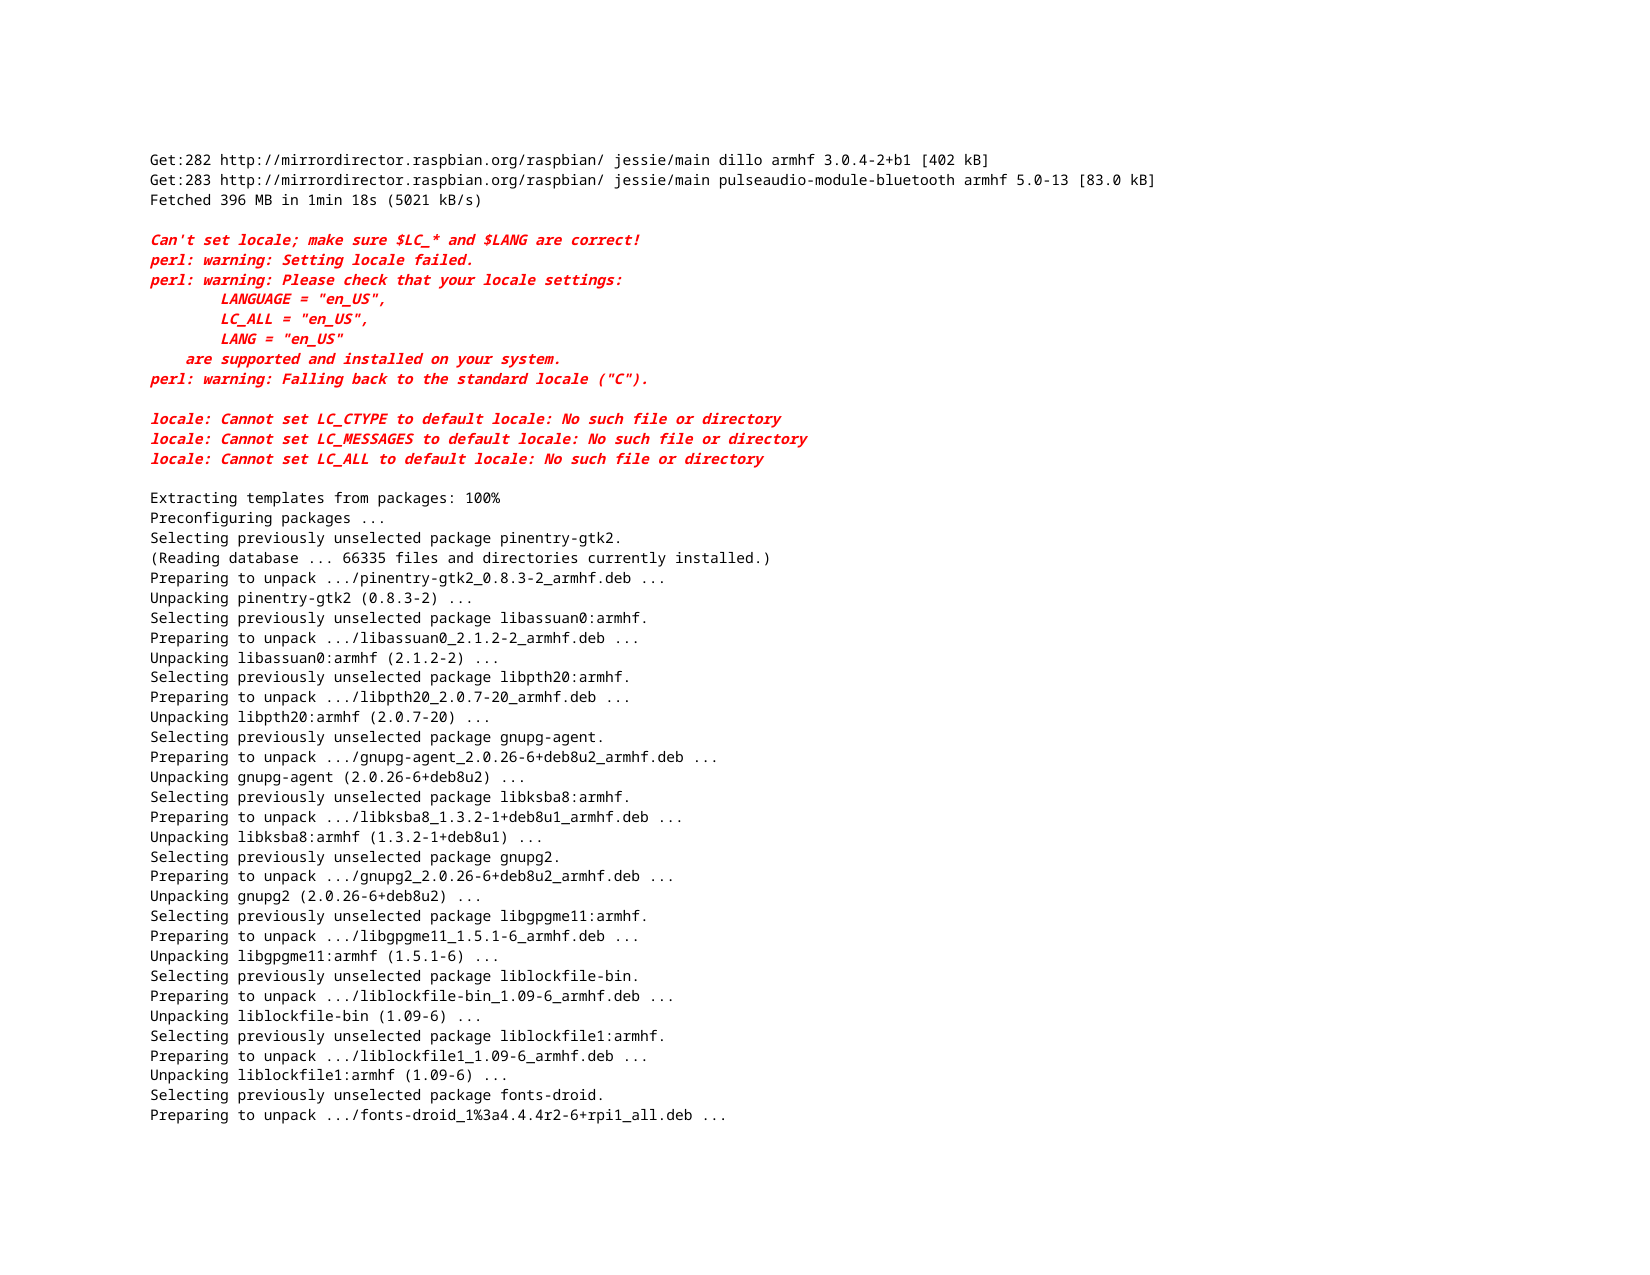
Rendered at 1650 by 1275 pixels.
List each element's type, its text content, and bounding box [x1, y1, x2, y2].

text Fetched 396 MB in 1min 18s (5021 kB/s) [150, 190, 1575, 210]
text Preparing to unpack .../liblockfile-bin_1.09-6_armhf.deb ... [150, 986, 1575, 1006]
text perl: warning: Setting locale failed. [150, 249, 1575, 269]
text Selecting previously unselected package libpth20:armhf. [150, 667, 1575, 687]
text Unpacking libassuan0:armhf (2.1.2-2) ... [150, 647, 1575, 667]
text perl: warning: Falling back to the standard locale ("C"). [150, 369, 1575, 389]
text Selecting previously unselected package libgpgme11:armhf. [150, 906, 1575, 926]
text locale: Cannot set LC_CTYPE to default locale: No such file or directory [150, 409, 1575, 428]
text Selecting previously unselected package gnupg-agent. [150, 727, 1575, 747]
text Selecting previously unselected package pinentry-gtk2. [150, 528, 1575, 548]
text Unpacking liblockfile-bin (1.09-6) ... [150, 1006, 1575, 1025]
text Unpacking gnupg2 (2.0.26-6+deb8u2) ... [150, 886, 1575, 906]
text Selecting previously unselected package libksba8:armhf. [150, 787, 1575, 807]
text Unpacking liblockfile1:armhf (1.09-6) ... [150, 1065, 1575, 1085]
text Preparing to unpack .../liblockfile1_1.09-6_armhf.deb ... [150, 1045, 1575, 1065]
text Selecting previously unselected package fonts-droid. [150, 1085, 1575, 1105]
text LC_ALL = "en_US", [150, 309, 1575, 329]
text Unpacking pinentry-gtk2 (0.8.3-2) ... [150, 588, 1575, 608]
text locale: Cannot set LC_ALL to default locale: No such file or directory [150, 448, 1575, 468]
text Preparing to unpack .../libpth20_2.0.7-20_armhf.deb ... [150, 687, 1575, 707]
text Unpacking gnupg-agent (2.0.26-6+deb8u2) ... [150, 767, 1575, 787]
text Can't set locale; make sure $LC_* and $LANG are correct! [150, 229, 1575, 249]
text Extracting templates from packages: 100% [150, 488, 1575, 508]
text Preparing to unpack .../libksba8_1.3.2-1+deb8u1_armhf.deb ... [150, 807, 1575, 826]
text Preparing to unpack .../gnupg2_2.0.26-6+deb8u2_armhf.deb ... [150, 866, 1575, 886]
text Get:283 http://mirrordirector.raspbian.org/raspbian/ jessie/main pulseaudio-module-bluetooth armhf 5.0-13 [83.0 kB] [150, 170, 1575, 190]
text Selecting previously unselected package gnupg2. [150, 846, 1575, 866]
text (Reading database ... 66335 files and directories currently installed.) [150, 548, 1575, 568]
text LANGUAGE = "en_US", [150, 289, 1575, 309]
text Preparing to unpack .../fonts-droid_1%3a4.4.4r2-6+rpi1_all.deb ... [150, 1105, 1575, 1125]
text are supported and installed on your system. [150, 349, 1575, 369]
text Preparing to unpack .../libassuan0_2.1.2-2_armhf.deb ... [150, 627, 1575, 647]
text Preparing to unpack .../libgpgme11_1.5.1-6_armhf.deb ... [150, 926, 1575, 946]
text Preconfiguring packages ... [150, 508, 1575, 528]
text LANG = "en_US" [150, 329, 1575, 349]
text Get:282 http://mirrordirector.raspbian.org/raspbian/ jessie/main dillo armhf 3.0.4-2+b1 [402 kB] [150, 150, 1575, 170]
text locale: Cannot set LC_MESSAGES to default locale: No such file or directory [150, 428, 1575, 448]
text Unpacking libpth20:armhf (2.0.7-20) ... [150, 707, 1575, 727]
text Selecting previously unselected package liblockfile1:armhf. [150, 1025, 1575, 1045]
text Preparing to unpack .../gnupg-agent_2.0.26-6+deb8u2_armhf.deb ... [150, 747, 1575, 767]
text perl: warning: Please check that your locale settings: [150, 269, 1575, 289]
text Preparing to unpack .../pinentry-gtk2_0.8.3-2_armhf.deb ... [150, 568, 1575, 588]
text Unpacking libgpgme11:armhf (1.5.1-6) ... [150, 946, 1575, 966]
text Selecting previously unselected package liblockfile-bin. [150, 966, 1575, 986]
text Unpacking libksba8:armhf (1.3.2-1+deb8u1) ... [150, 826, 1575, 846]
text Selecting previously unselected package libassuan0:armhf. [150, 608, 1575, 627]
